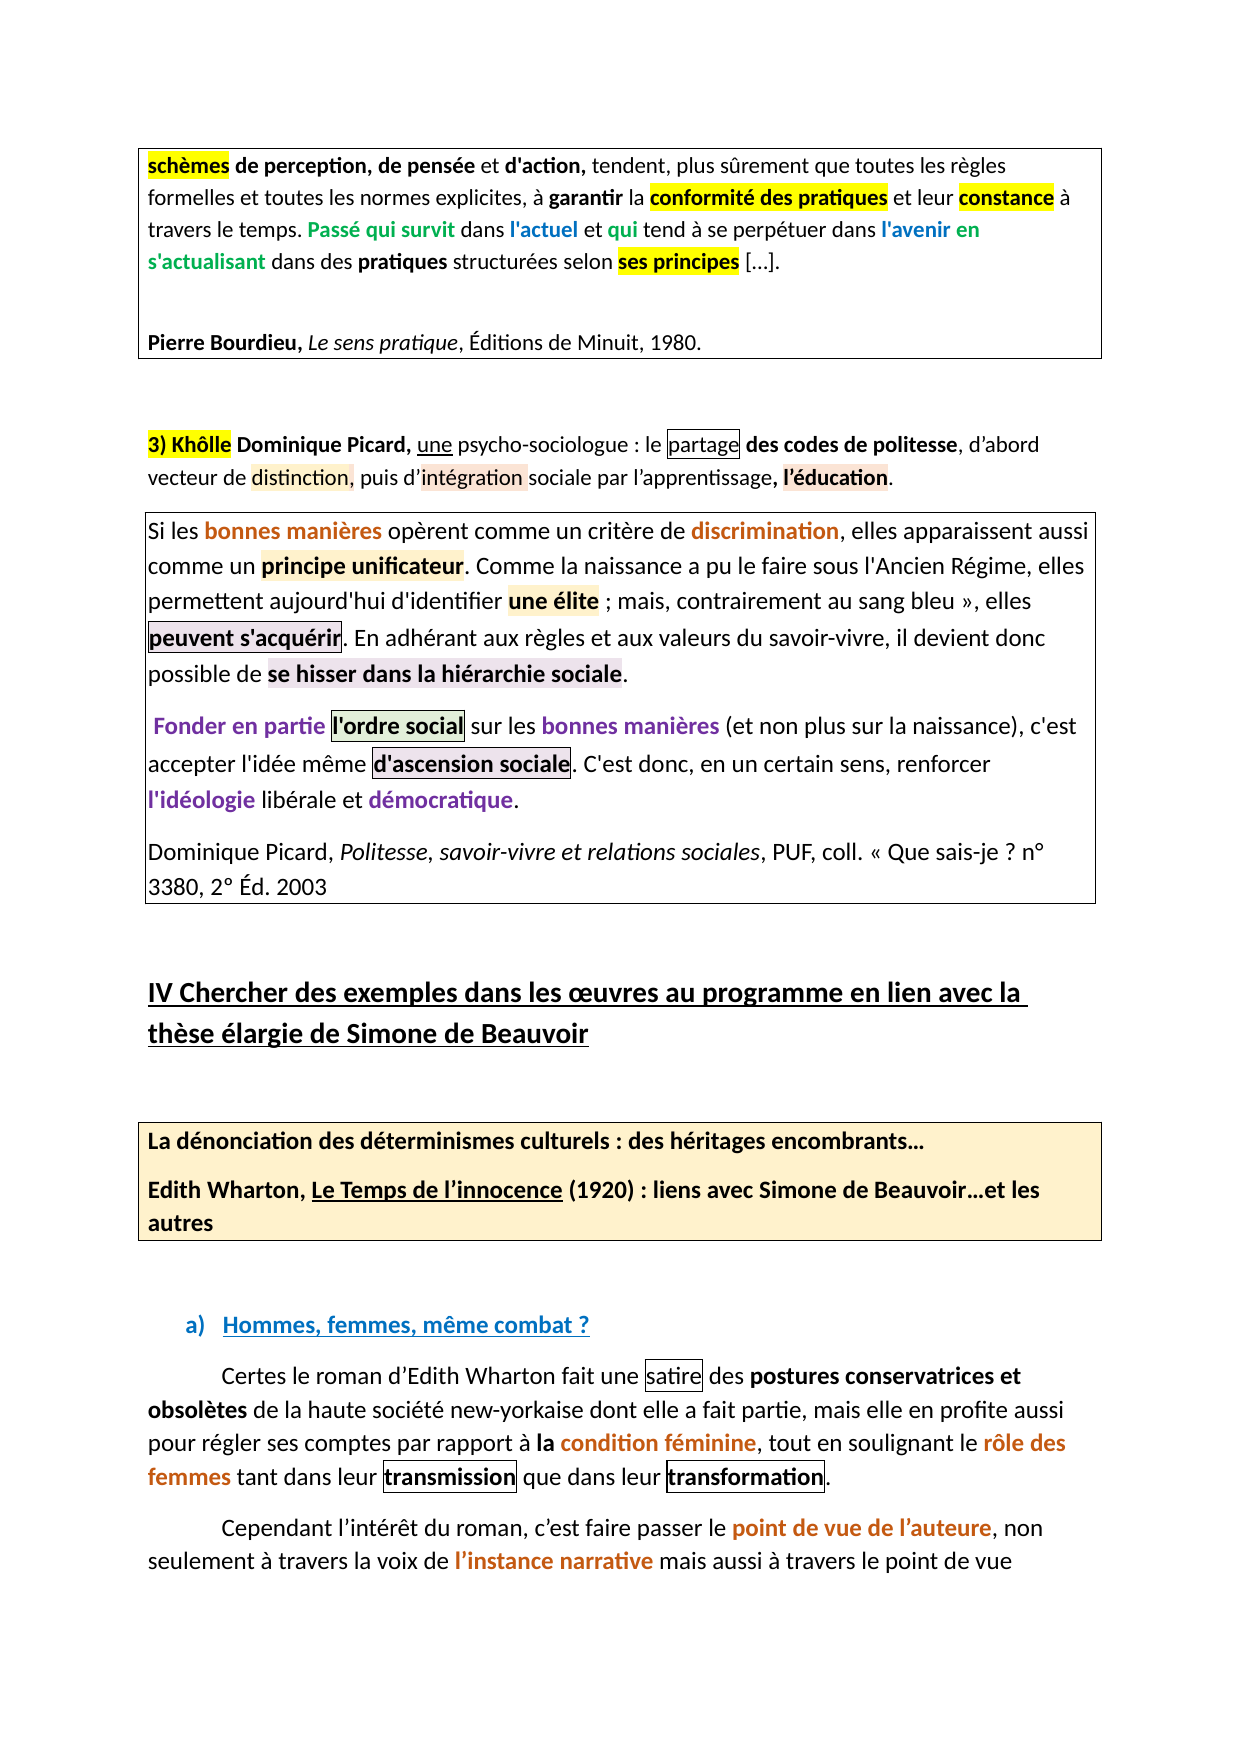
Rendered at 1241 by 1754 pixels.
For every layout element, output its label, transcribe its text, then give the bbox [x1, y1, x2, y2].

list Hommes, femmes, même combat ? [185, 1309, 1093, 1340]
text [139, 149, 1101, 275]
text Certes le roman d’Edith Wharton fait une satire des postures conservatrices et obsolètes de la haute société new-yorkaise dont elle a fait partie, mais elle en profite aussi pour régler ses comptes par rapport à la condition féminine, tout en soulignant le rôle des femmes tant dans leur transmission que dans leur transformation. [148, 1359, 1093, 1493]
text 3) Khôlle Dominique Picard, une psycho-sociologue : le partage des codes de politesse, d’abord vecteur de distinction, puis d’intégration sociale par l’apprentissage, l’éducation. [148, 429, 1093, 491]
text Edith Wharton, Le Temps de l’innocence (1920) : liens avec Simone de Beauvoir…et les autres [139, 1171, 1101, 1240]
text Pierre Bourdieu, Le sens pratique, Éditions de Minuit, 1980. [139, 293, 1101, 358]
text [148, 1512, 1093, 1576]
text Dominique Picard, Politesse, savoir-vivre et relations sociales, PUF, coll. « Que sais-je ? n° 3380, 2º Éd. 2003 [146, 832, 1095, 903]
text Si les bonnes manières opèrent comme un critère de discrimination, elles apparaissent aussi comme un principe unificateur. Comme la naissance a pu le faire sous l'Ancien Régime, elles permettent aujourd'hui d'identifier une élite ; mais, contrairement au sang bleu », elles peuvent s'acquérir. En adhérant aux règles et aux valeurs du savoir-vivre, il devient donc possible de se hisser dans la hiérarchie sociale. [146, 513, 1095, 688]
text La dénonciation des déterminismes culturels : des héritages encombrants… [139, 1123, 1101, 1155]
text IV Chercher des exemples dans les œuvres au programme en lien avec la thèse élargie de Simone de Beauvoir [148, 974, 1093, 1051]
text Fonder en partie l'ordre social sur les bonnes manières (et non plus sur la naissance), c'est accepter l'idée même d'ascension sociale. C'est donc, en un certain sens, renforcer l'idéologie libérale et démocratique. [146, 706, 1095, 814]
